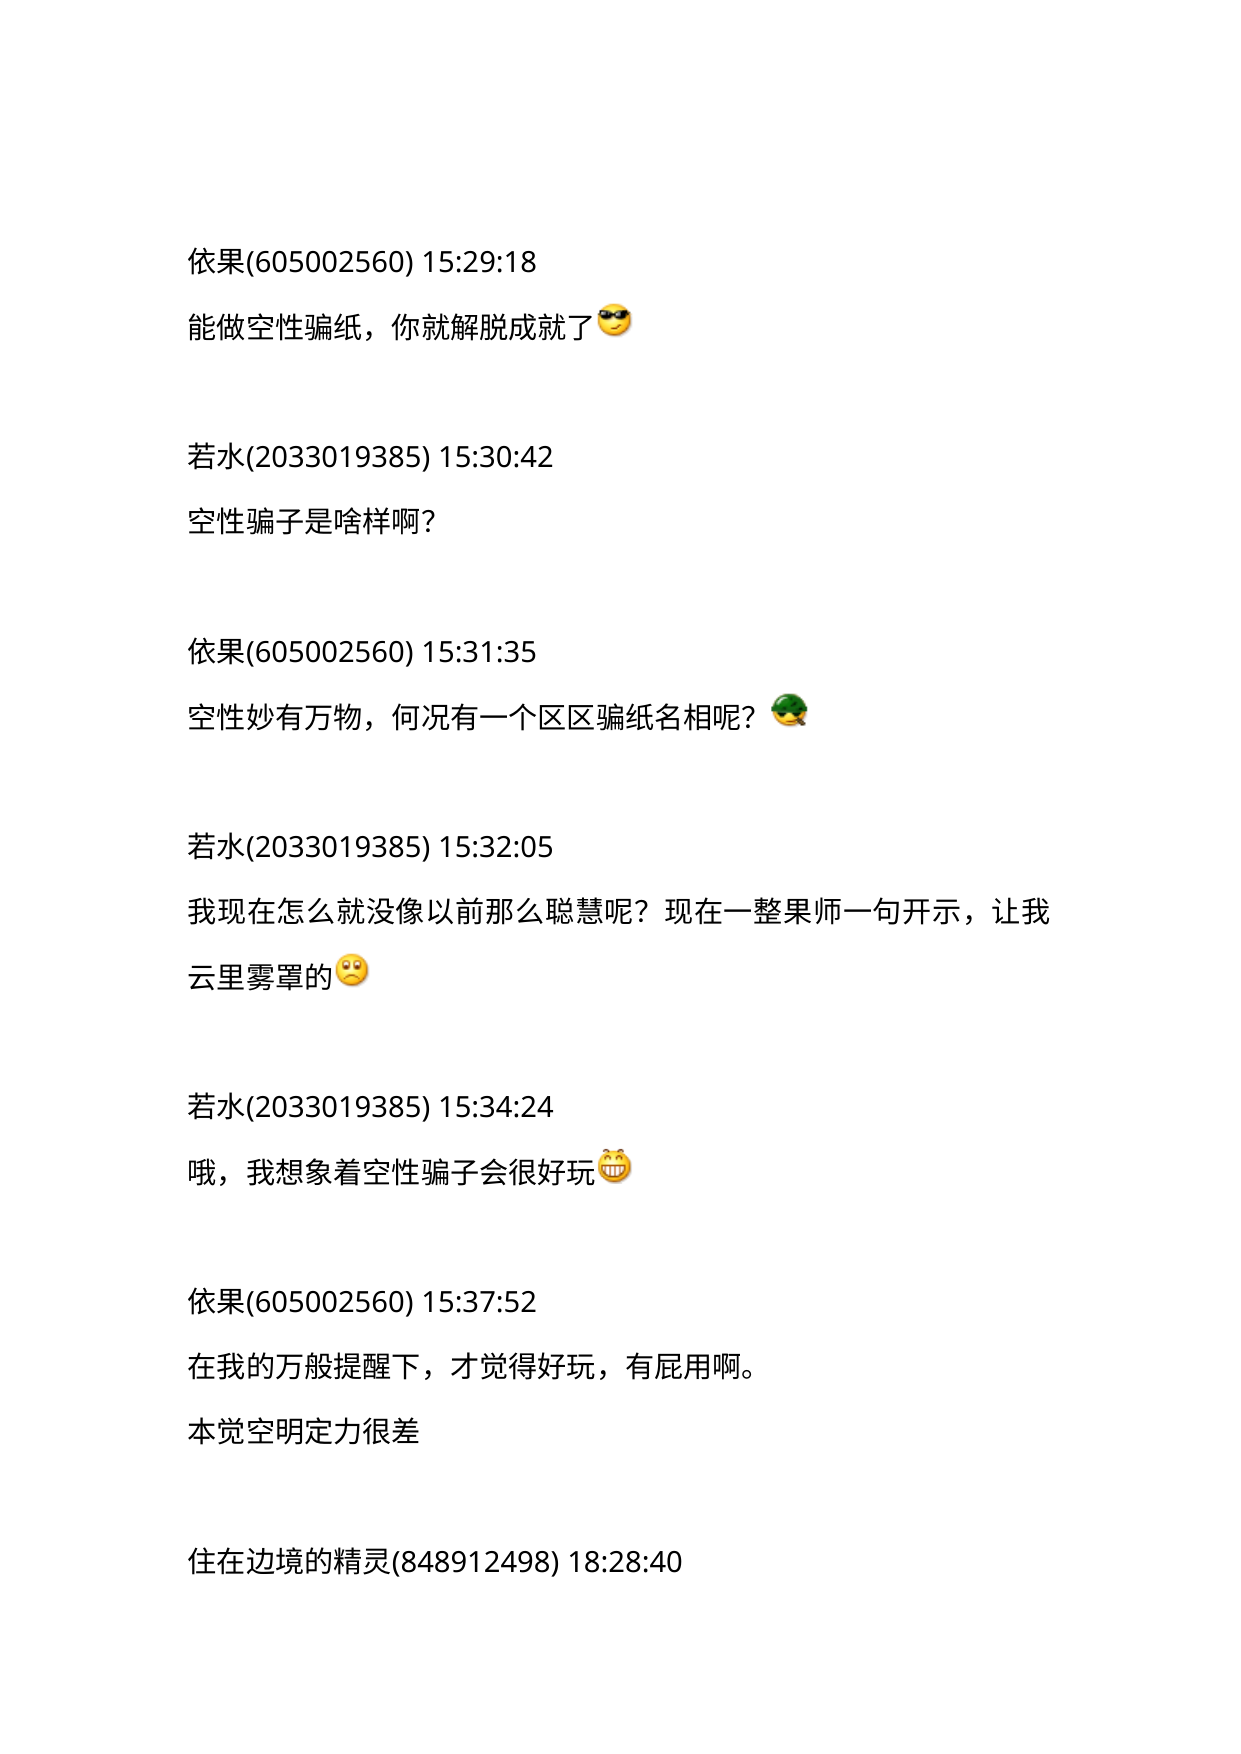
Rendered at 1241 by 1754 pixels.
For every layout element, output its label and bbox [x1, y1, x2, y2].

picture [595, 301, 634, 339]
picture [595, 1146, 634, 1184]
picture [333, 951, 371, 989]
text [187, 162, 1053, 1592]
picture [770, 691, 809, 729]
